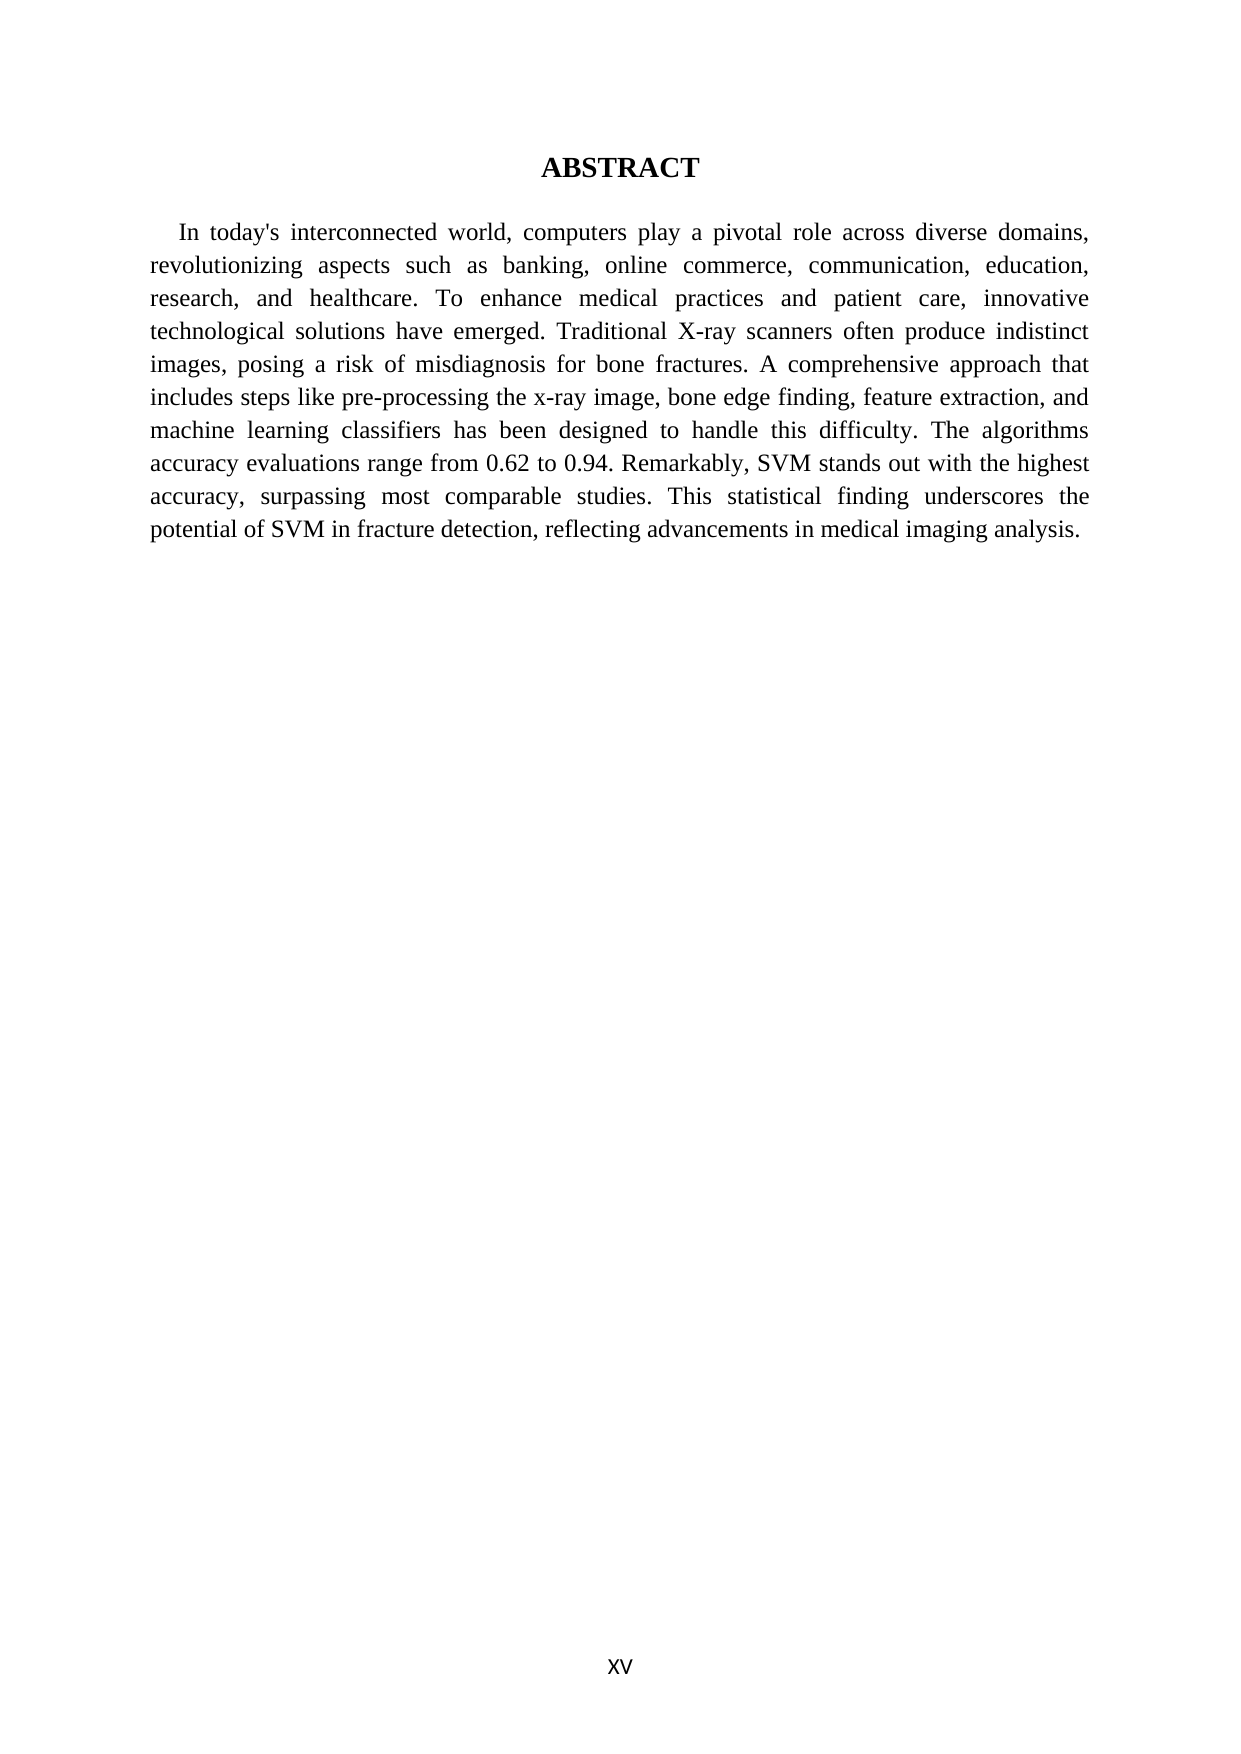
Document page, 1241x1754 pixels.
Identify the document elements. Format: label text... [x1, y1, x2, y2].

text ABSTRACT [150, 150, 1090, 183]
text In today's interconnected world, computers play a pivotal role across diverse domains, revolutionizing aspects such as banking, online commerce, communication, education, research, and healthcare. To enhance medical practices and patient care, innovative technological solutions have emerged. Traditional X-ray scanners often produce indistinct images, posing a risk of misdiagnosis for bone fractures. A comprehensive approach that includes steps like pre-processing the x-ray image, bone edge finding, feature extraction, and machine learning classifiers has been designed to handle this difficulty. The algorithms accuracy evaluations range from 0.62 to 0.94. Remarkably, SVM stands out with the highest accuracy, surpassing most comparable studies. This statistical finding underscores the potential of SVM in fracture detection, reflecting advancements in medical imaging analysis. [150, 217, 1090, 543]
